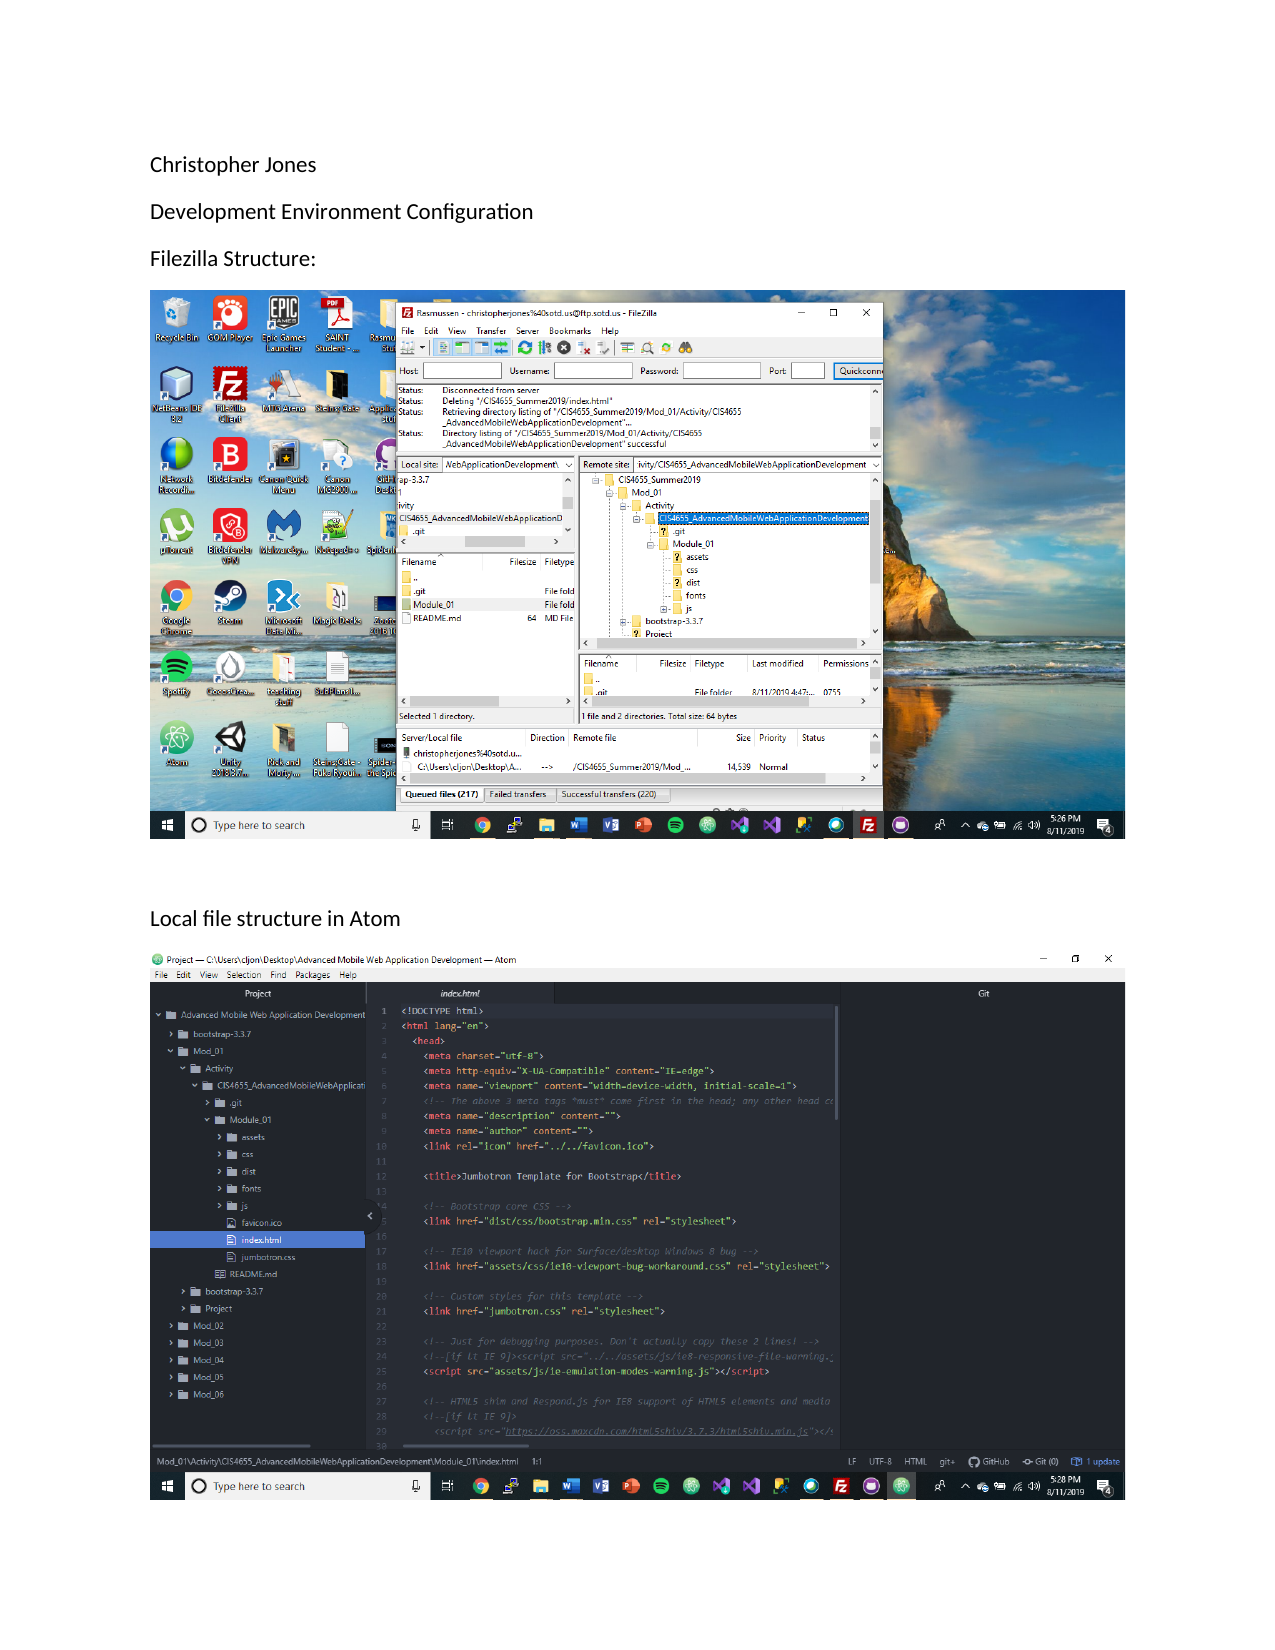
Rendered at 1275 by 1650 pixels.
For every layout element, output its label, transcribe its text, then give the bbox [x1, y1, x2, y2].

text Christopher Jones [150, 150, 1125, 178]
text Local file structure in Atom [150, 904, 1125, 932]
text Development Environment Configuration [150, 197, 1125, 225]
picture [150, 290, 1125, 839]
text Filezilla Structure: [150, 244, 1125, 272]
picture [150, 951, 1125, 1500]
